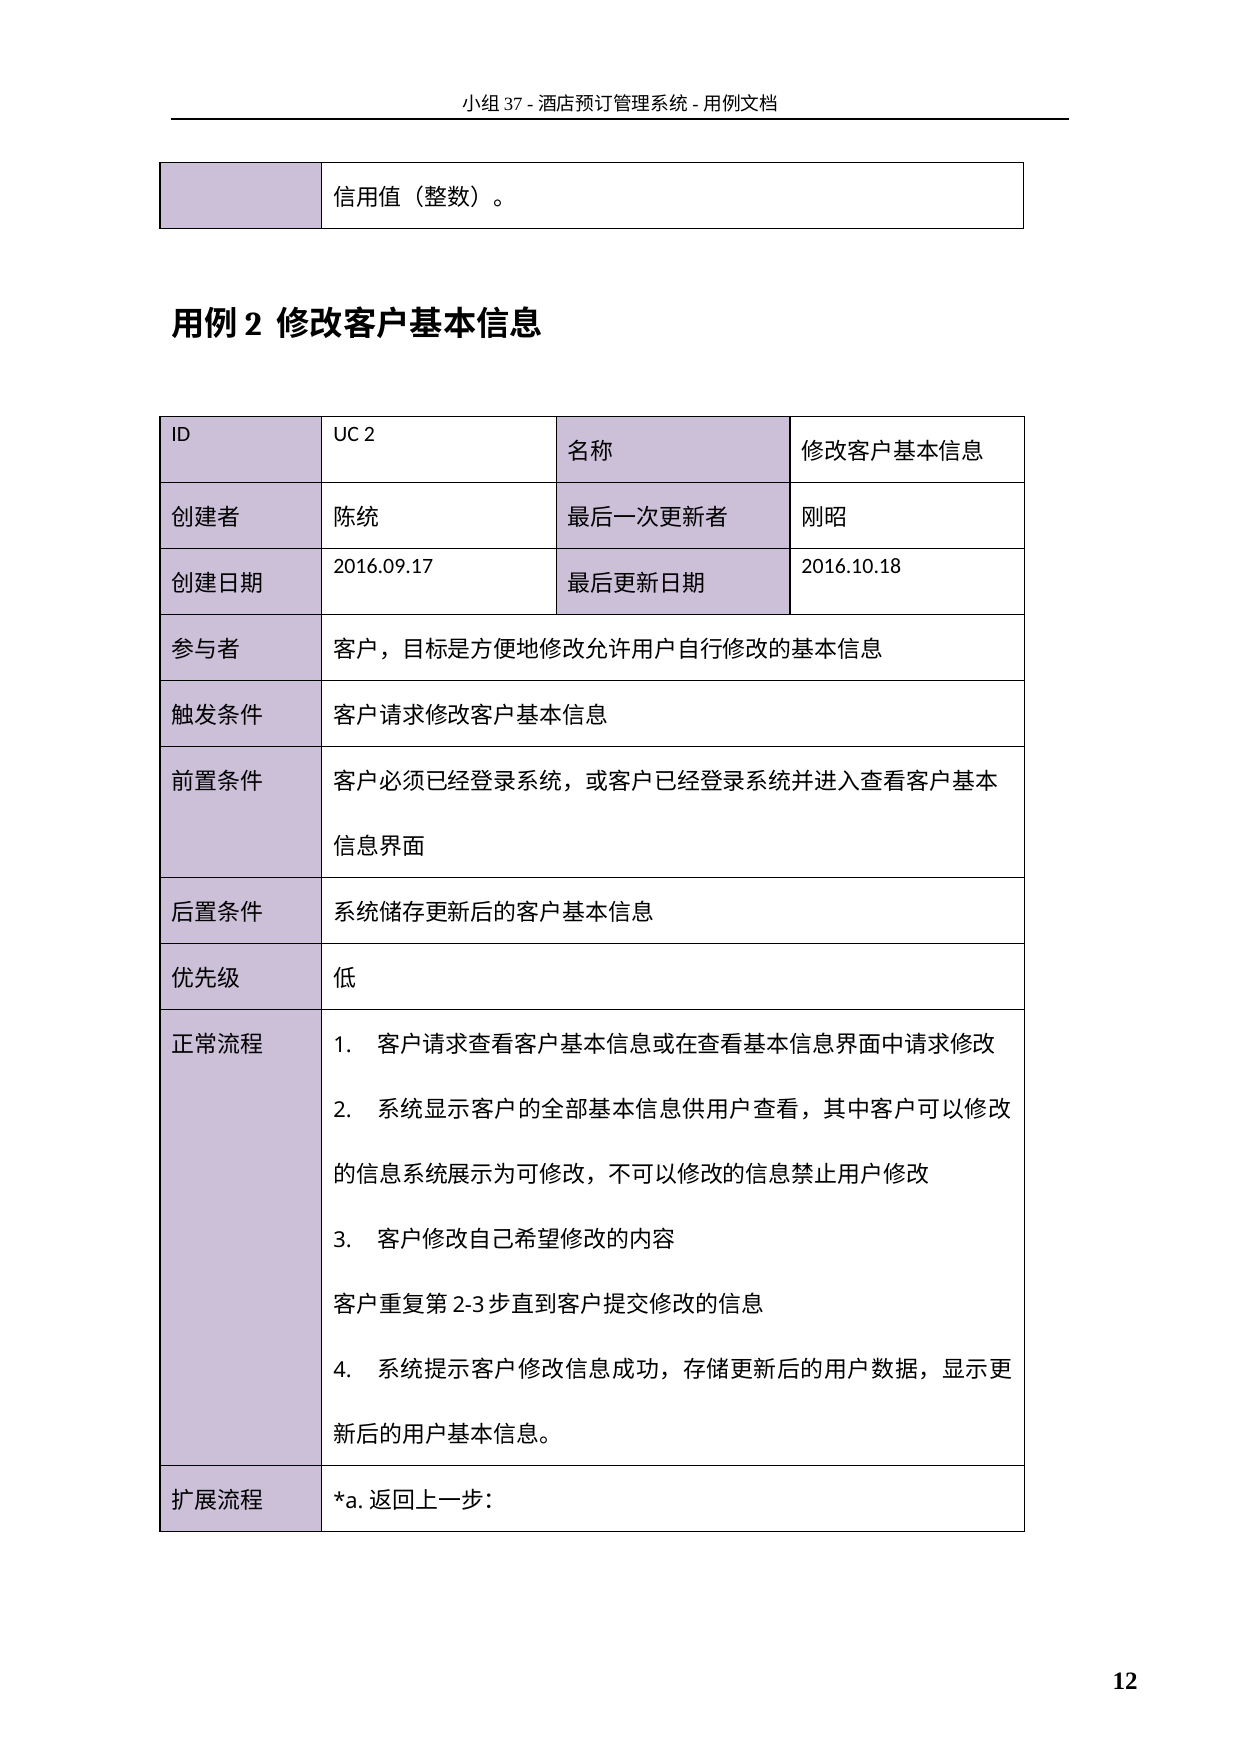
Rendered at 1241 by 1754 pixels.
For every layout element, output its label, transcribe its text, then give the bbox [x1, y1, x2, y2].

table_cell 客户请求查看客户基本信息或在查看基本信息界面中请求修改 系统显示客户的全部基本信息供用户查看，其中客户可以修改的信息系统展示为可修改，不可以修改的信息禁止用户修改 客户修改自己希望修改的内容 客户重复第2-3步直到客户提交修改的信息 系统提示客户修改信息成功，存储更新后的用户数据，显示更新后的用户基本信息。 [322, 1010, 1024, 1465]
table_cell 系统储存更新后的客户基本信息 [322, 878, 1024, 943]
table_cell 客户必须已经登录系统，或客户已经登录系统并进入查看客户基本信息界面 [322, 747, 1024, 877]
table_cell 创建日期 [161, 549, 321, 614]
table_header 修改客户基本信息 [791, 417, 1024, 482]
table_cell 低 [322, 944, 1024, 1009]
table_cell 最后一次更新者 [557, 483, 789, 548]
table_cell 陈统 [322, 483, 556, 548]
table_cell 扩展流程 [161, 1466, 321, 1531]
table_cell 如果用户某项信息文本长度过长，则分行显示以保证界面简洁统一 客户基本信息包括账号（不能重复）、真实姓名、联系方式、信用值（整数）。 [322, 163, 1023, 228]
table_cell 创建者 [161, 483, 321, 548]
table_cell 客户，目标是方便地修改允许用户自行修改的基本信息 [322, 615, 1024, 680]
table_header UC 2 [322, 417, 556, 482]
table_cell 触发条件 [161, 681, 321, 746]
table_cell 后置条件 [161, 878, 321, 943]
table_cell 优先级 [161, 944, 321, 1009]
table_cell 前置条件 [161, 747, 321, 877]
table_cell 参与者 [161, 615, 321, 680]
table_cell 特殊需求 [161, 163, 321, 228]
table_cell 正常流程 [161, 1010, 321, 1465]
table_cell 最后更新日期 [557, 549, 789, 614]
table_cell 客户请求修改客户基本信息 [322, 681, 1024, 746]
table_header 名称 [557, 417, 789, 482]
table_cell 2016.09.17 [322, 549, 556, 614]
subtitle 用例2 修改客户基本信息 [171, 289, 1069, 354]
table_cell 2016.10.18 [791, 549, 1024, 614]
table_cell 刚昭 [791, 483, 1024, 548]
table_header ID [161, 417, 321, 482]
